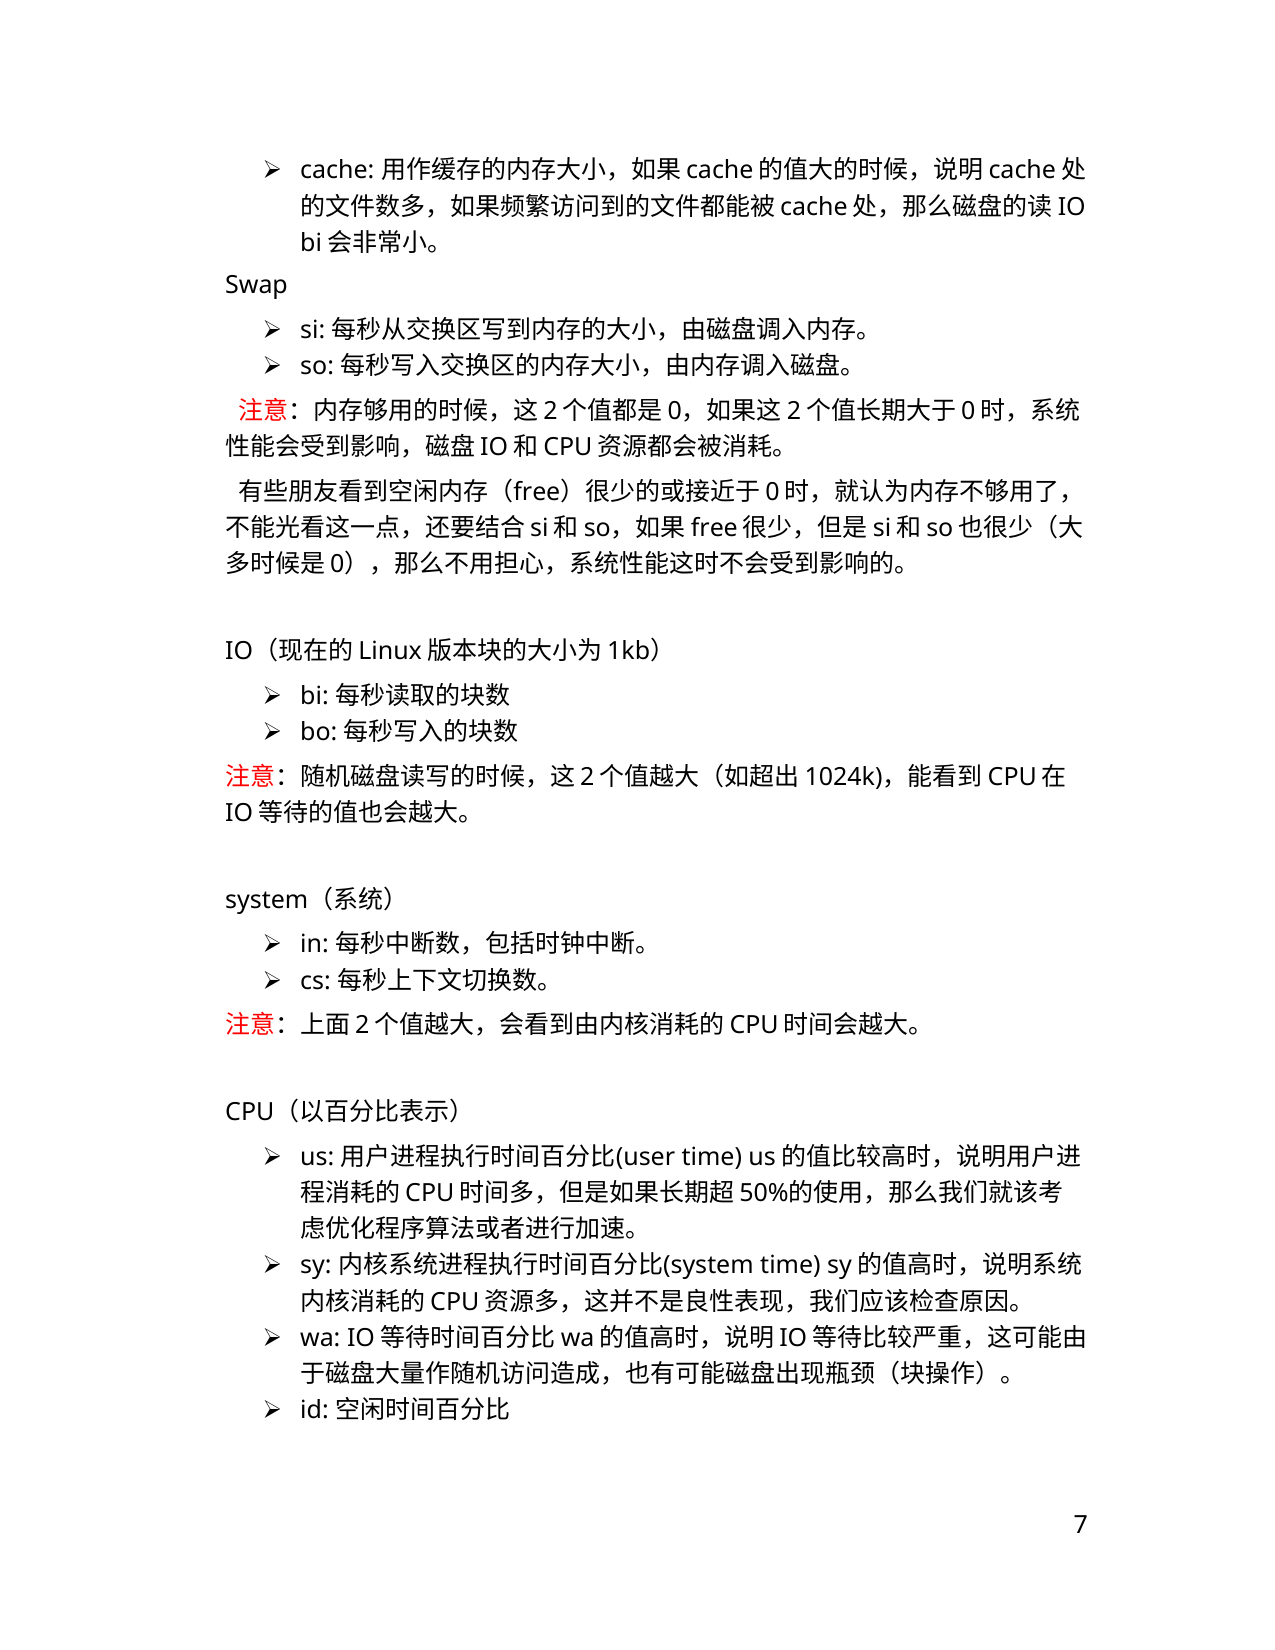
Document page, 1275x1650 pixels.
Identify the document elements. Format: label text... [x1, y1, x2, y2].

list wa: IO等待时间百分比 wa的值高时，说明IO等待比较严重，这可能由于磁盘大量作随机访问造成，也有可能磁盘出现瓶颈（块操作）。 [262, 1317, 1087, 1390]
list cs: 每秒上下文切换数。 [262, 960, 1087, 996]
text 注意：随机磁盘读写的时候，这2个值越大（如超出1024k)，能看到CPU在IO等待的值也会越大。 [225, 756, 1087, 828]
list bi: 每秒读取的块数 [262, 675, 1087, 711]
list us: 用户进程执行时间百分比(user time) us的值比较高时，说明用户进程消耗的CPU时间多，但是如果长期超50%的使用，那么我们就该考虑优化程序算法或者进行加速。 [262, 1136, 1087, 1245]
text CPU（以百分比表示） [225, 1092, 1087, 1128]
text Swap [225, 267, 1087, 301]
list sy: 内核系统进程执行时间百分比(system time) sy的值高时，说明系统内核消耗的CPU资源多，这并不是良性表现，我们应该检查原因。 [262, 1245, 1087, 1317]
list cache: 用作缓存的内存大小，如果cache的值大的时候，说明cache处的文件数多，如果频繁访问到的文件都能被cache处，那么磁盘的读IO bi会非常小。 [262, 150, 1087, 259]
text 注意：上面2个值越大，会看到由内核消耗的CPU时间会越大。 [225, 1005, 1087, 1041]
text system（系统） [225, 879, 1087, 916]
text 有些朋友看到空闲内存（free）很少的或接近于0时，就认为内存不够用了，不能光看这一点，还要结合si和so，如果free很少，但是si和so也很少（大多时候是0），那么不用担心，系统性能这时不会受到影响的。 [225, 471, 1087, 580]
list si: 每秒从交换区写到内存的大小，由磁盘调入内存。 [262, 309, 1087, 346]
list so: 每秒写入交换区的内存大小，由内存调入磁盘。 [262, 346, 1087, 382]
text 注意：内存够用的时候，这2个值都是0，如果这2个值长期大于0时，系统性能会受到影响，磁盘IO和CPU资源都会被消耗。 [225, 390, 1087, 463]
list bo: 每秒写入的块数 [262, 711, 1087, 748]
list id: 空闲时间百分比 [262, 1390, 1087, 1426]
list in: 每秒中断数，包括时钟中断。 [262, 924, 1087, 960]
text IO（现在的Linux版本块的大小为1kb） [225, 631, 1087, 667]
